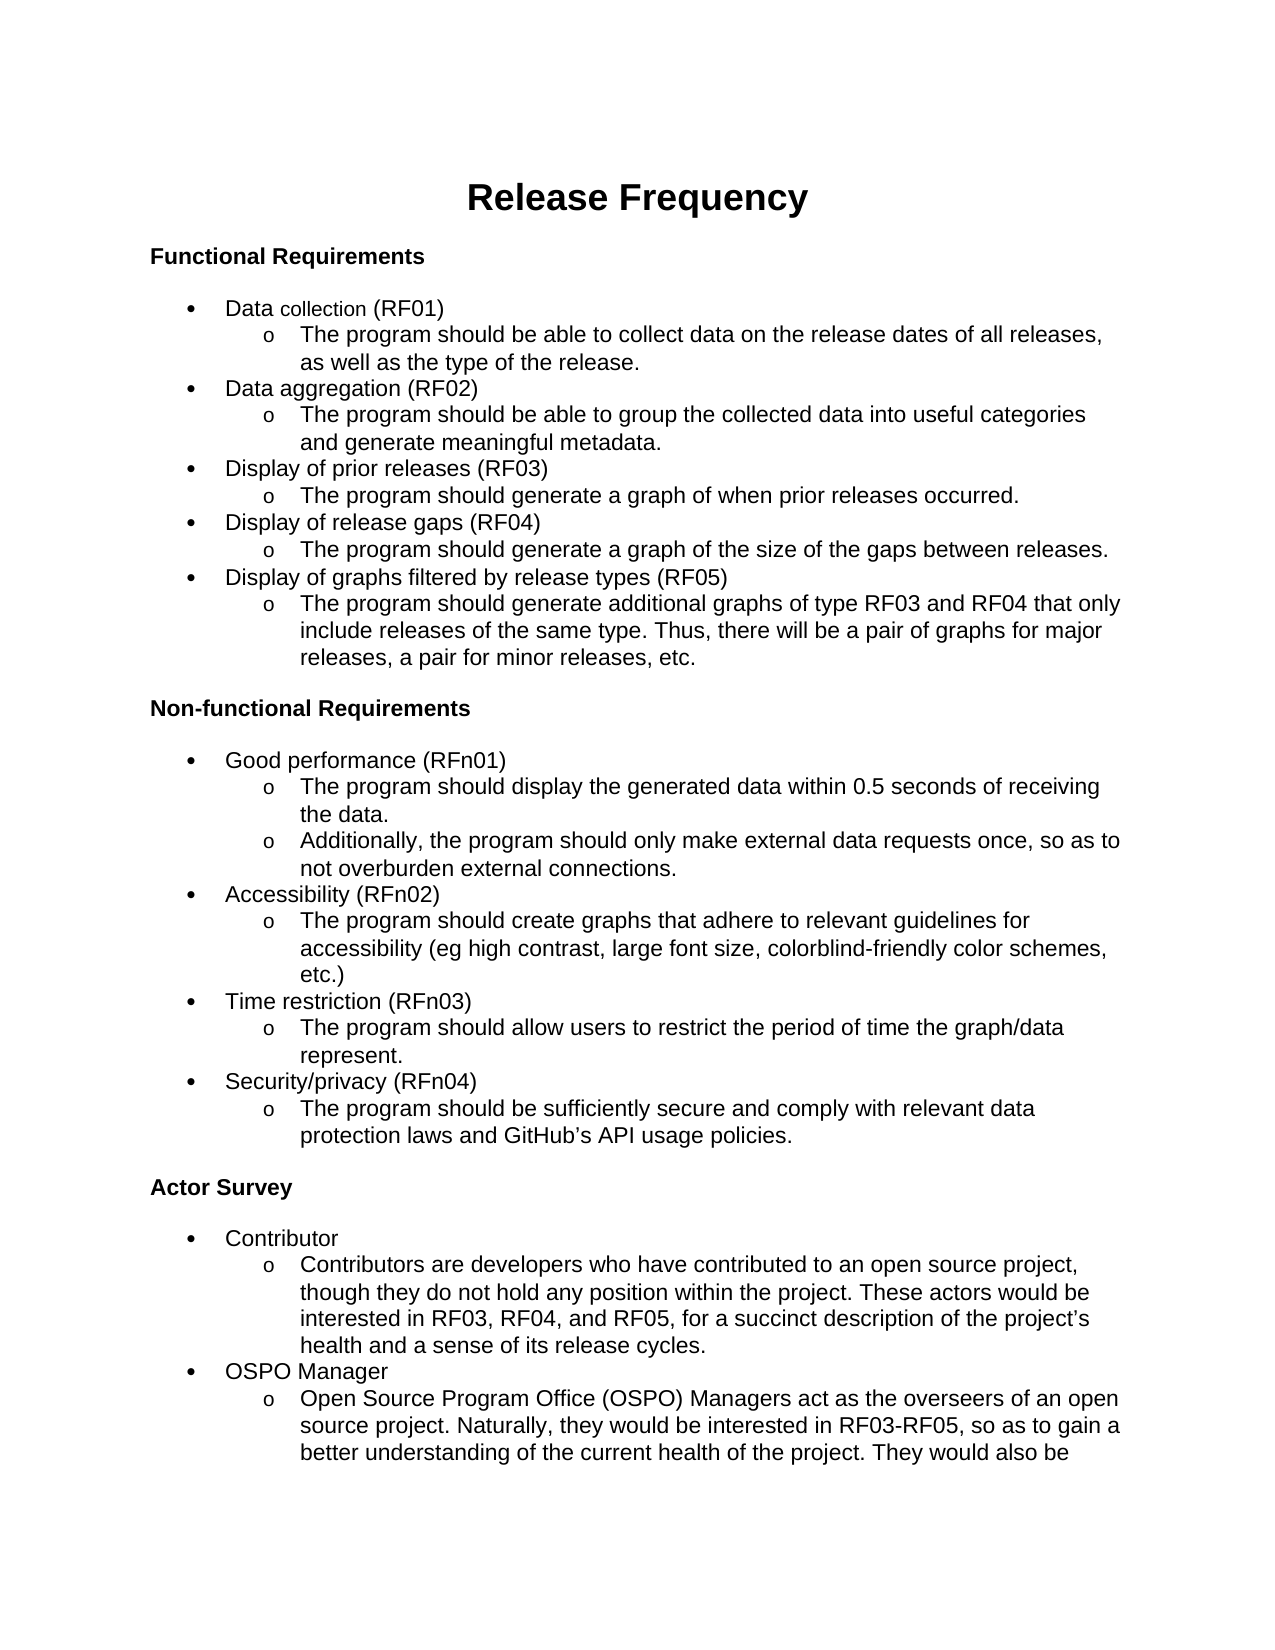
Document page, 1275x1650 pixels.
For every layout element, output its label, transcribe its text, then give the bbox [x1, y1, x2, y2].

list Security/privacy (RFn04) [187, 1068, 1125, 1094]
text Release Frequency [150, 175, 1125, 218]
text Functional Requirements [150, 243, 1125, 269]
text Actor Survey [150, 1174, 1125, 1200]
list Display of release gaps (RF04) [187, 509, 1125, 536]
list The program should create graphs that adhere to relevant guidelines for accessibility (eg high contrast, large font size, colorblind-friendly color schemes, etc.) [262, 907, 1125, 988]
text Non-functional Requirements [150, 695, 1125, 722]
list The program should be able to group the collected data into useful categories and generate meaningful metadata. [262, 401, 1125, 455]
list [262, 1384, 1125, 1465]
list The program should generate a graph of the size of the gaps between releases. [262, 536, 1125, 563]
list Good performance (RFn01) [187, 747, 1125, 773]
list OSPO Manager [187, 1358, 1125, 1384]
list Contributor [187, 1225, 1125, 1251]
list The program should be sufficiently secure and comply with relevant data protection laws and GitHub’s API usage policies. [262, 1094, 1125, 1149]
list The program should generate additional graphs of type RF03 and RF04 that only include releases of the same type. Thus, there will be a pair of graphs for major releases, a pair for minor releases, etc. [262, 590, 1125, 670]
list Data collection (RF01) [187, 294, 1125, 321]
list The program should display the generated data within 0.5 seconds of receiving the data. [262, 773, 1125, 827]
list The program should generate a graph of when prior releases occurred. [262, 482, 1125, 509]
list The program should allow users to restrict the period of time the graph/data represent. [262, 1014, 1125, 1068]
list Time restriction (RFn03) [187, 988, 1125, 1014]
list Contributors are developers who have contributed to an open source project, though they do not hold any position within the project. These actors would be interested in RF03, RF04, and RF05, for a succinct description of the project’s health and a sense of its release cycles. [262, 1251, 1125, 1358]
list Additionally, the program should only make external data requests once, so as to not overburden external connections. [262, 827, 1125, 881]
list Display of graphs filtered by release types (RF05) [187, 563, 1125, 590]
list Display of prior releases (RF03) [187, 455, 1125, 482]
list Data aggregation (RF02) [187, 375, 1125, 401]
list The program should be able to collect data on the release dates of all releases, as well as the type of the release. [262, 321, 1125, 375]
list Accessibility (RFn02) [187, 881, 1125, 907]
